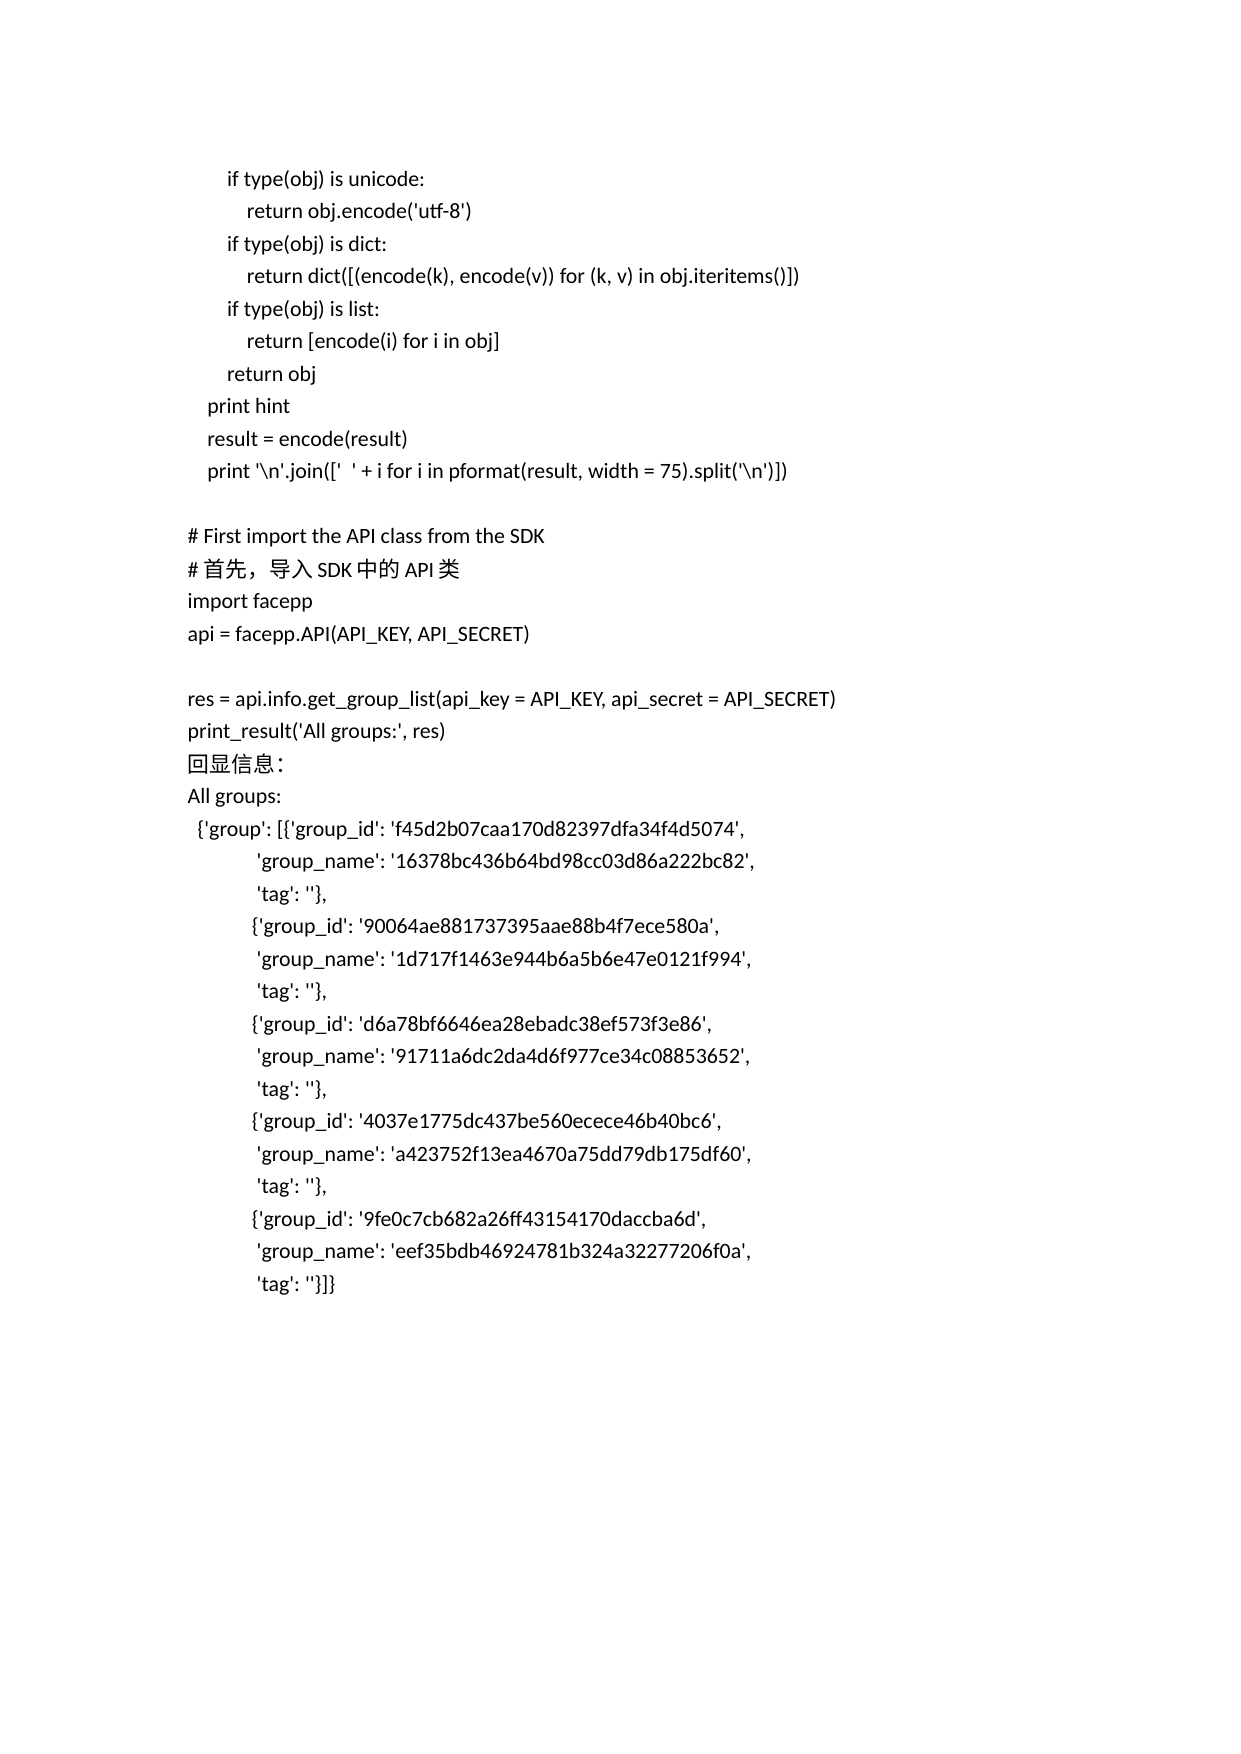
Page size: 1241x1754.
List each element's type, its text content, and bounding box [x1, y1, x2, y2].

text print hint [187, 389, 1053, 422]
text return obj [187, 357, 1053, 389]
text # First import the API class from the SDK [187, 519, 1053, 552]
text {'group_id': '90064ae881737395aae88b4f7ece580a', [187, 909, 1053, 942]
text return dict([(encode(k), encode(v)) for (k, v) in obj.iteritems()]) [187, 259, 1053, 292]
text if type(obj) is dict: [187, 227, 1053, 259]
text api = facepp.API(API_KEY, API_SECRET) [187, 617, 1053, 649]
text # 首先，导入SDK中的API类 [187, 552, 1053, 584]
text 'tag': ''}, [187, 1169, 1053, 1202]
text if type(obj) is unicode: [187, 162, 1053, 194]
text {'group_id': '4037e1775dc437be560ecece46b40bc6', [187, 1104, 1053, 1137]
text print_result('All groups:', res) [187, 714, 1053, 747]
text 'group_name': 'eef35bdb46924781b324a32277206f0a', [187, 1234, 1053, 1267]
text 'group_name': '16378bc436b64bd98cc03d86a222bc82', [187, 844, 1053, 877]
text 'tag': ''}, [187, 1072, 1053, 1104]
text 'group_name': '1d717f1463e944b6a5b6e47e0121f994', [187, 942, 1053, 974]
text 'group_name': '91711a6dc2da4d6f977ce34c08853652', [187, 1039, 1053, 1072]
text 'tag': ''}, [187, 974, 1053, 1007]
text return [encode(i) for i in obj] [187, 324, 1053, 357]
text 'tag': ''}, [187, 877, 1053, 909]
text print '\n'.join([' ' + i for i in pformat(result, width = 75).split('\n')]) [187, 454, 1053, 487]
text {'group': [{'group_id': 'f45d2b07caa170d82397dfa34f4d5074', [187, 812, 1053, 844]
text {'group_id': 'd6a78bf6646ea28ebadc38ef573f3e86', [187, 1007, 1053, 1039]
text if type(obj) is list: [187, 292, 1053, 324]
text 回显信息： [187, 747, 1053, 779]
text 'group_name': 'a423752f13ea4670a75dd79db175df60', [187, 1137, 1053, 1169]
text res = api.info.get_group_list(api_key = API_KEY, api_secret = API_SECRET) [187, 682, 1053, 714]
text return obj.encode('utf-8') [187, 194, 1053, 227]
text result = encode(result) [187, 422, 1053, 454]
text 'tag': ''}]} [187, 1267, 1053, 1299]
text {'group_id': '9fe0c7cb682a26ff43154170daccba6d', [187, 1202, 1053, 1234]
text All groups: [187, 779, 1053, 812]
text import facepp [187, 584, 1053, 617]
